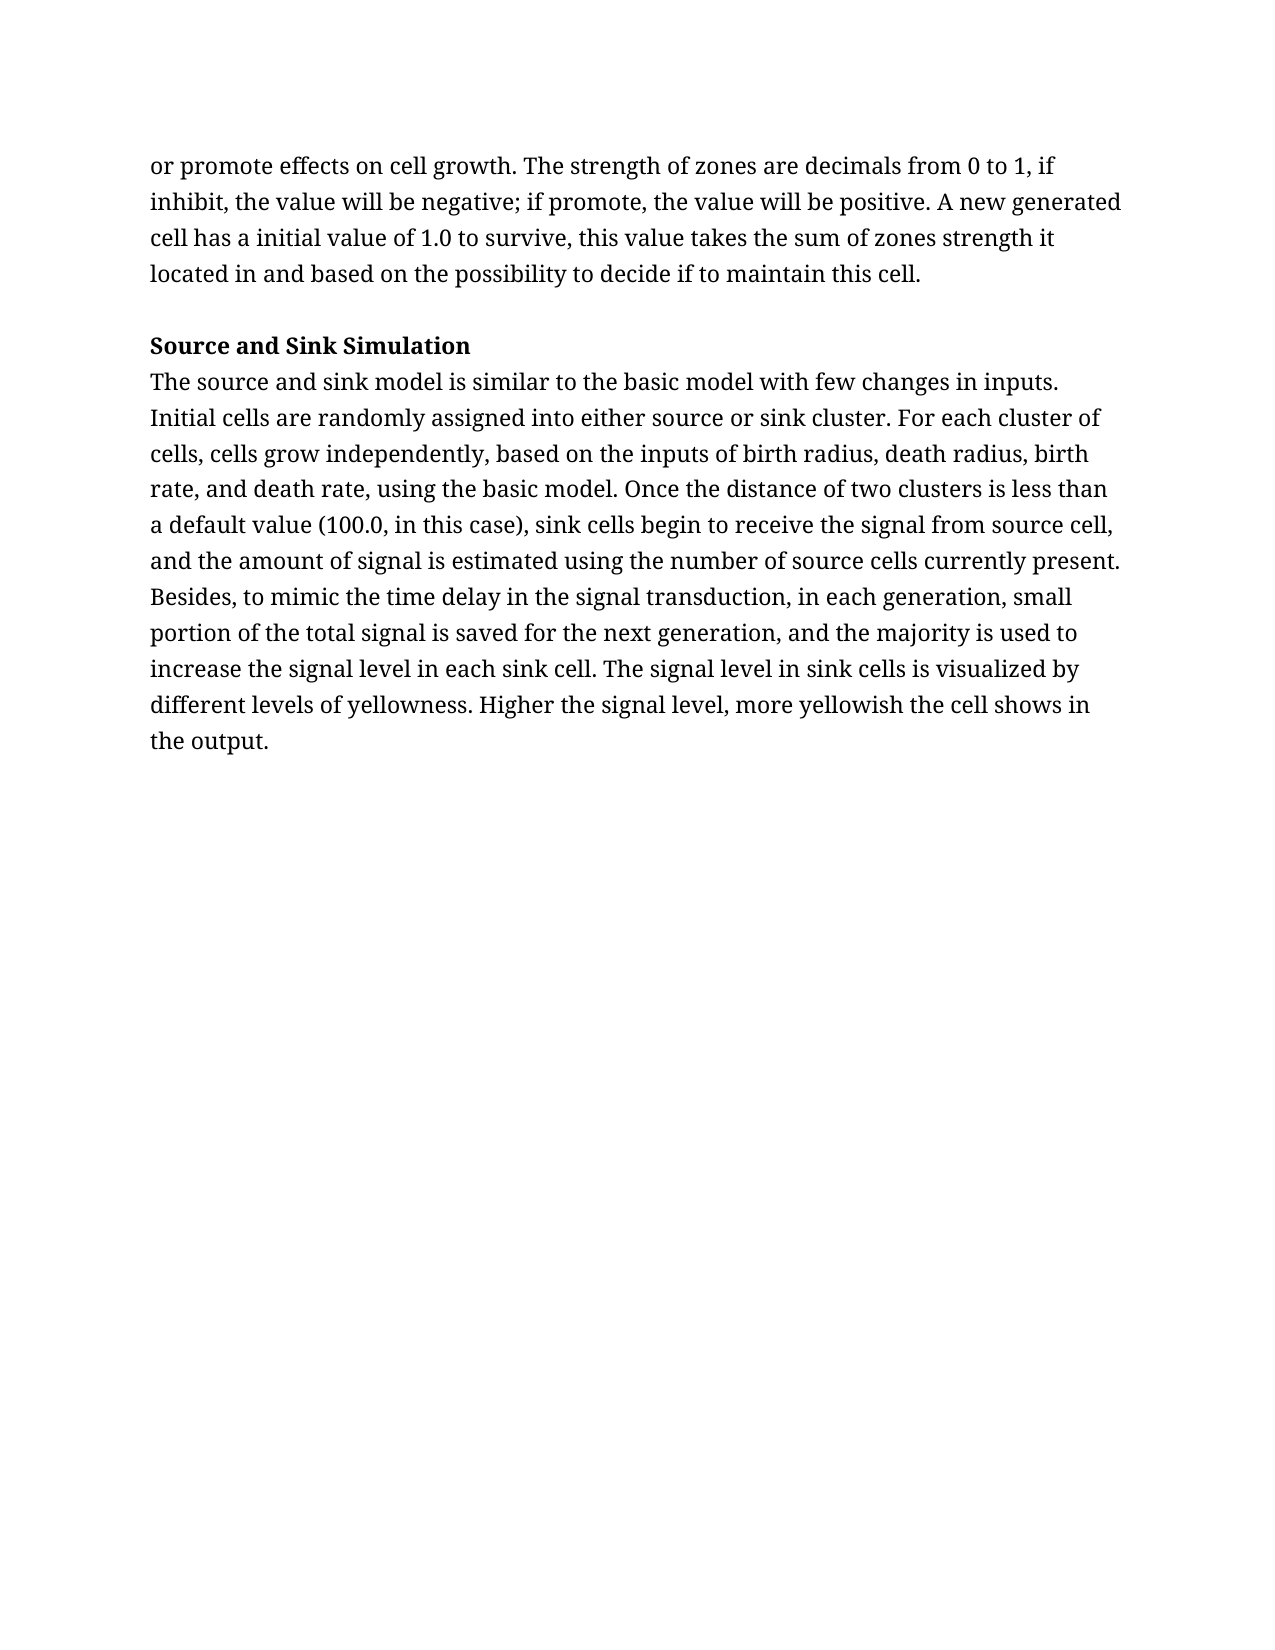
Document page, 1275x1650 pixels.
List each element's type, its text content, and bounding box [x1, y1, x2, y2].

text The source and sink model is similar to the basic model with few changes in inputs. Initial cells are randomly assigned into either source or sink cluster. For each cluster of cells, cells grow independently, based on the inputs of birth radius, death radius, birth rate, and death rate, using the basic model. Once the distance of two clusters is less than a default value (100.0, in this case), sink cells begin to receive the signal from source cell, and the amount of signal is estimated using the number of source cells currently present. Besides, to mimic the time delay in the signal transduction, in each generation, small portion of the total signal is saved for the next generation, and the majority is used to increase the signal level in each sink cell. The signal level in sink cells is visualized by different levels of yellowness. Higher the signal level, more yellowish the cell shows in the output. [150, 366, 1125, 756]
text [150, 150, 1125, 289]
text Source and Sink Simulation [150, 330, 1125, 361]
